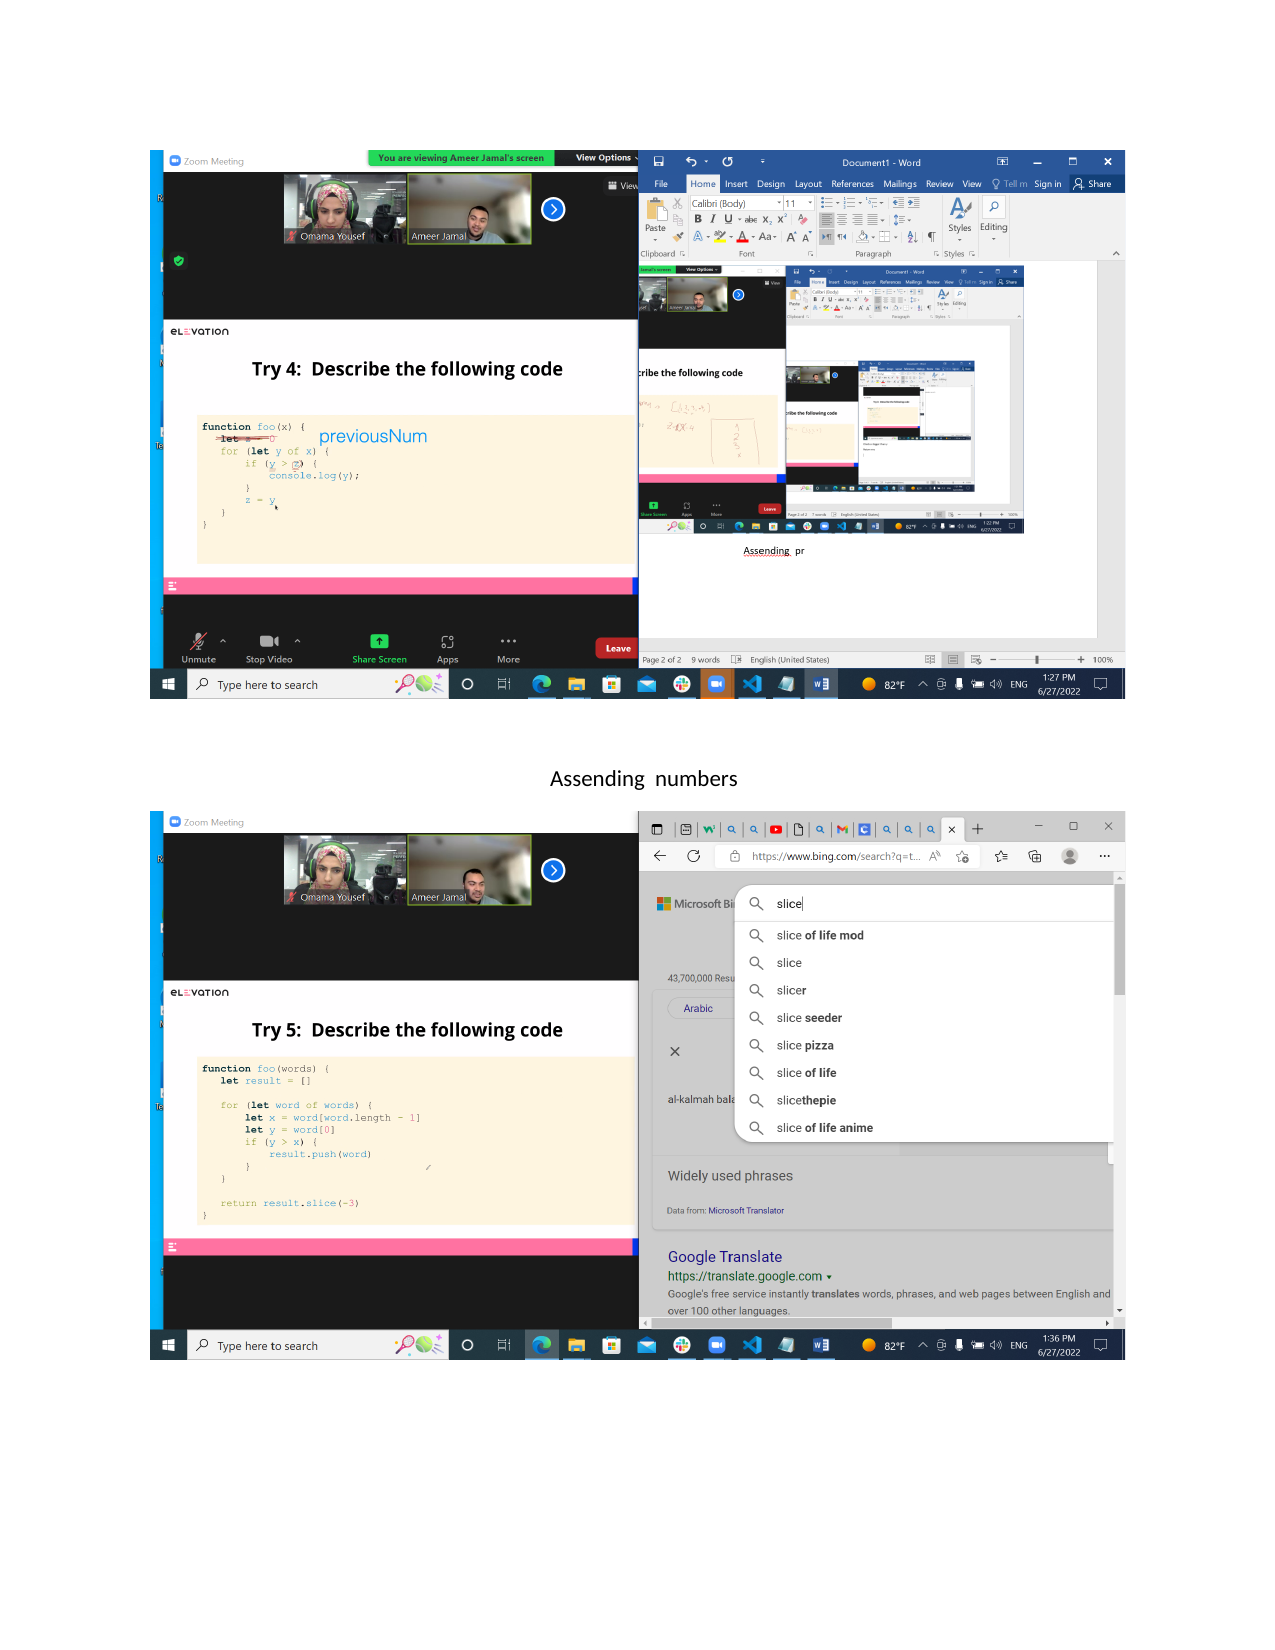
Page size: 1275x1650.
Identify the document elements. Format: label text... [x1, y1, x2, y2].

picture [150, 150, 1125, 699]
picture [150, 811, 1125, 1360]
text Assending numbers [150, 764, 1125, 792]
